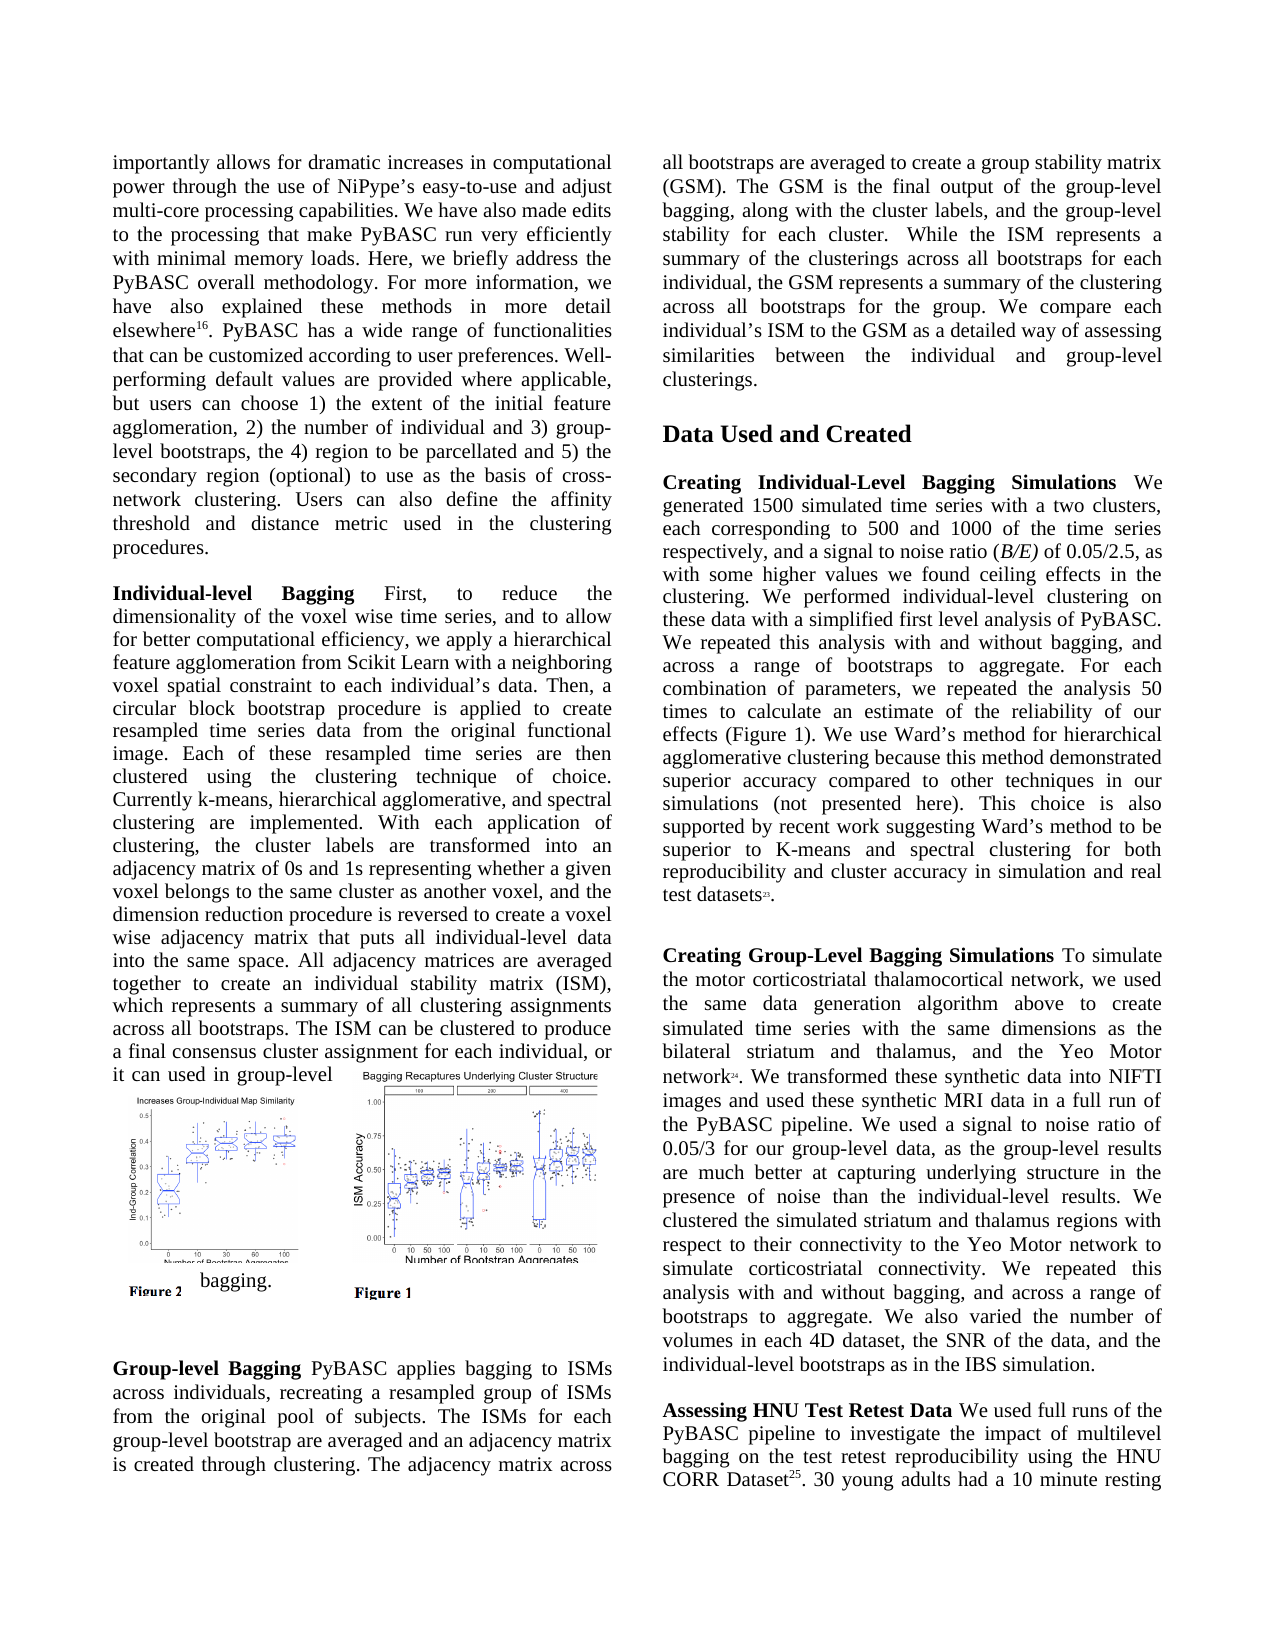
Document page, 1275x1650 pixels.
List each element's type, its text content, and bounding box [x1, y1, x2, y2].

picture [352, 1283, 411, 1300]
text Group-level Bagging PyBASC applies bagging to ISMs across individuals, recreating a resampled group of ISMs from the original pool of subjects. The ISMs for each group-level bootstrap are averaged and an adjacency matrix is created through clustering. The adjacency matrix across all bootstraps are averaged to create a group stability matrix (GSM). The GSM is the final output of the group-level bagging, along with the cluster labels, and the group-level stability for each cluster. While the ISM represents a summary of the clusterings across all bootstraps for each individual, the GSM represents a summary of the clustering across all bootstraps for the group. We compare each individual’s ISM to the GSM as a detailed way of assessing similarities between the individual and group-level clusterings. [112, 1356, 612, 1476]
text Data Used and Created [662, 419, 1162, 448]
text Group-level Bagging PyBASC applies bagging to ISMs across individuals, recreating a resampled group of ISMs from the original pool of subjects. The ISMs for each group-level bootstrap are averaged and an adjacency matrix is created through clustering. The adjacency matrix across all bootstraps are averaged to create a group stability matrix (GSM). The GSM is the final output of the group-level bagging, along with the cluster labels, and the group-level stability for each cluster. While the ISM represents a summary of the clusterings across all bootstraps for each individual, the GSM represents a summary of the clustering across all bootstraps for the group. We compare each individual’s ISM to the GSM as a detailed way of assessing similarities between the individual and group-level clusterings. [662, 150, 1162, 391]
picture [127, 1283, 181, 1296]
text Creating Individual-Level Bagging Simulations We generated 1500 simulated time series with a two clusters, each corresponding to 500 and 1000 of the time series respectively, and a signal to noise ratio (B/E) of 0.05/2.5, as with some higher values we found ceiling effects in the clustering. We performed individual-level clustering on these data with a simplified first level analysis of PyBASC. We repeated this analysis with and without bagging, and across a range of bootstraps to aggregate. For each combination of parameters, we repeated the analysis 50 times to calculate an estimate of the reliability of our effects (Figure 1). We use Ward’s method for hierarchical agglomerative clustering because this method demonstrated superior accuracy compared to other techniques in our simulations (not presented here). This choice is also supported by recent work suggesting Ward’s method to be superior to K-means and spectral clustering for both reproducibility and cluster accuracy in simulation and real test datasets23. [662, 471, 1162, 906]
text Creating Group-Level Bagging Simulations To simulate the motor corticostriatal thalamocortical network, we used the same data generation algorithm above to create simulated time series with the same dimensions as the bilateral striatum and thalamus, and the Yeo Motor network24. We transformed these synthetic data into NIFTI images and used these synthetic MRI data in a full run of the PyBASC pipeline. We used a signal to noise ratio of 0.05/3 for our group-level data, as the group-level results are much better at capturing underlying structure in the presence of noise than the individual-level results. We clustered the simulated striatum and thalamus regions with respect to their connectivity to the Yeo Motor network to simulate corticostriatal connectivity. We repeated this analysis with and without bagging, and across a range of bootstraps to aggregate. We also varied the number of volumes in each 4D dataset, the SNR of the data, and the individual-level bootstraps as in the IBS simulation. [662, 943, 1162, 1376]
picture [351, 1071, 598, 1263]
text Individual-level Bagging First, to reduce the dimensionality of the voxel wise time series, and to allow for better computational efficiency, we apply a hierarchical feature agglomeration from Scikit Learn with a neighboring voxel spatial constraint to each individual’s data. Then, a circular block bootstrap procedure is applied to create resampled time series data from the original functional image. Each of these resampled time series are then clustered using the clustering technique of choice. Currently k-means, hierarchical agglomerative, and spectral clustering are implemented. With each application of clustering, the cluster labels are transformed into an adjacency matrix of 0s and 1s representing whether a given voxel belongs to the same cluster as another voxel, and the dimension reduction procedure is reversed to create a voxel wise adjacency matrix that puts all individual-level data into the same space. All adjacency matrices are averaged together to create an individual stability matrix (ISM), which represents a summary of all clustering assignments across all bootstraps. The ISM can be clustered to produce a final consensus cluster assignment for each individual, or it can used in group-level bagging. [112, 582, 612, 1292]
picture [127, 1096, 299, 1263]
